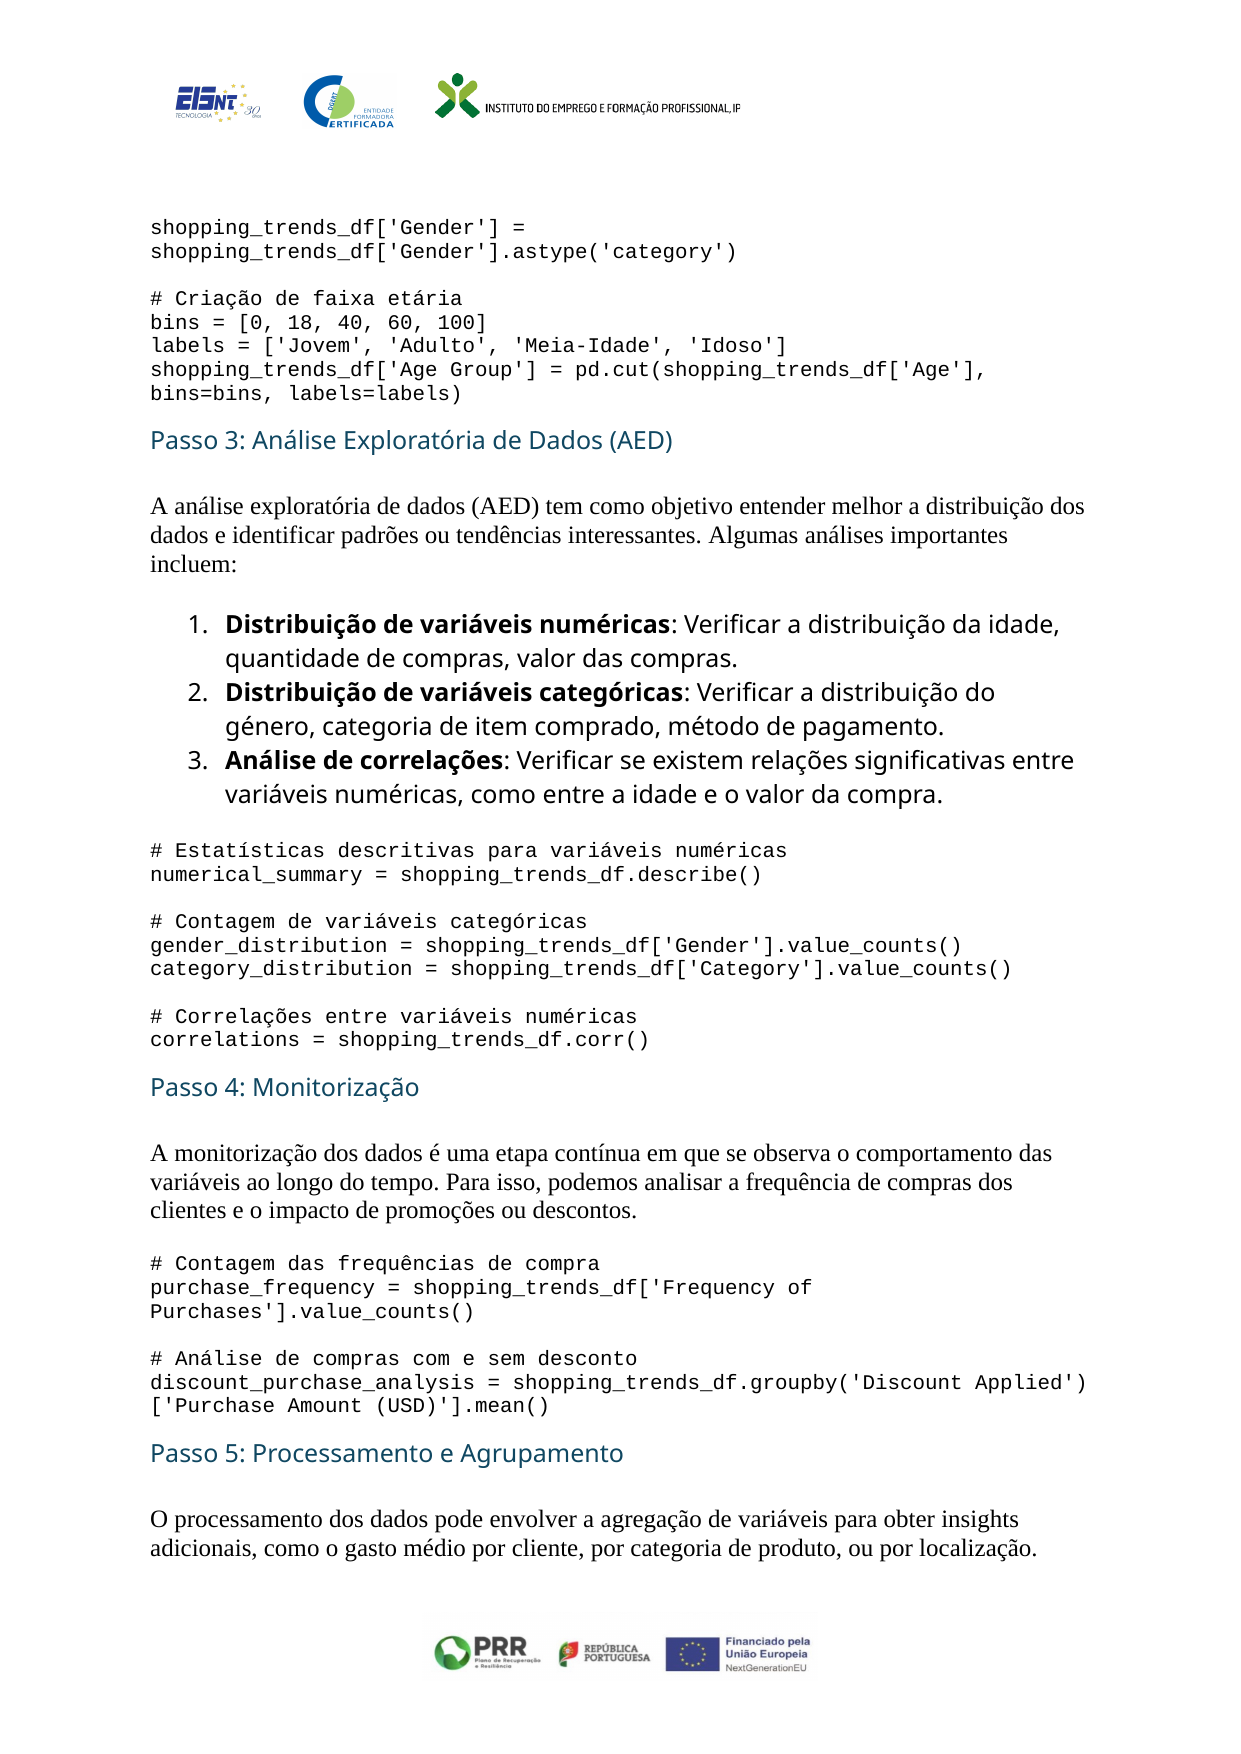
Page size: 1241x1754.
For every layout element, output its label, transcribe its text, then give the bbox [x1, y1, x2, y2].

text # Criação de faixa etária [150, 288, 1090, 312]
text labels = ['Jovem', 'Adulto', 'Meia-Idade', 'Idoso'] [150, 335, 1090, 359]
text A análise exploratória de dados (AED) tem como objetivo entender melhor a distribuição dos dados e identificar padrões ou tendências interessantes. Algumas análises importantes incluem: [150, 491, 1090, 577]
text # Análise de compras com e sem desconto [150, 1348, 1090, 1372]
picture [422, 1612, 818, 1681]
list Distribuição de variáveis categóricas: Verificar a distribuição do género, categoria de item comprado, método de pagamento. [187, 675, 1090, 743]
text correlations = shopping_trends_df.corr() [150, 1029, 1090, 1053]
text discount_purchase_analysis = shopping_trends_df.groupby('Discount Applied')['Purchase Amount (USD)'].mean() [150, 1372, 1090, 1419]
list Distribuição de variáveis numéricas: Verificar a distribuição da idade, quantidade de compras, valor das compras. [187, 607, 1090, 675]
text category_distribution = shopping_trends_df['Category'].value_counts() [150, 958, 1090, 982]
subtitle Passo 4: Monitorização [150, 1070, 1090, 1104]
text gender_distribution = shopping_trends_df['Gender'].value_counts() [150, 935, 1090, 958]
text shopping_trends_df['Gender'] = shopping_trends_df['Gender'].astype('category') [150, 217, 1090, 264]
subtitle Passo 5: Processamento e Agrupamento [150, 1436, 1090, 1470]
subtitle Passo 3: Análise Exploratória de Dados (AED) [150, 423, 1090, 457]
text # Estatísticas descritivas para variáveis numéricas [150, 840, 1090, 864]
text numerical_summary = shopping_trends_df.describe() [150, 864, 1090, 887]
text # Correlações entre variáveis numéricas [150, 1006, 1090, 1029]
text shopping_trends_df['Age Group'] = pd.cut(shopping_trends_df['Age'], bins=bins, labels=labels) [150, 359, 1090, 406]
text O processamento dos dados pode envolver a agregação de variáveis para obter insights adicionais, como o gasto médio por cliente, por categoria de produto, ou por localização. [150, 1504, 1090, 1561]
list Análise de correlações: Verificar se existem relações significativas entre variáveis numéricas, como entre a idade e o valor da compra. [187, 743, 1090, 811]
text # Contagem das frequências de compra [150, 1253, 1090, 1277]
picture [302, 73, 398, 129]
text purchase_frequency = shopping_trends_df['Frequency of Purchases'].value_counts() [150, 1277, 1090, 1324]
text A monitorização dos dados é uma etapa contínua em que se observa o comportamento das variáveis ao longo do tempo. Para isso, podemos analisar a frequência de compras dos clientes e o impacto de promoções ou descontos. [150, 1138, 1090, 1224]
text bins = [0, 18, 40, 60, 100] [150, 312, 1090, 335]
picture [165, 73, 267, 135]
picture [435, 73, 741, 118]
text # Contagem de variáveis categóricas [150, 911, 1090, 935]
